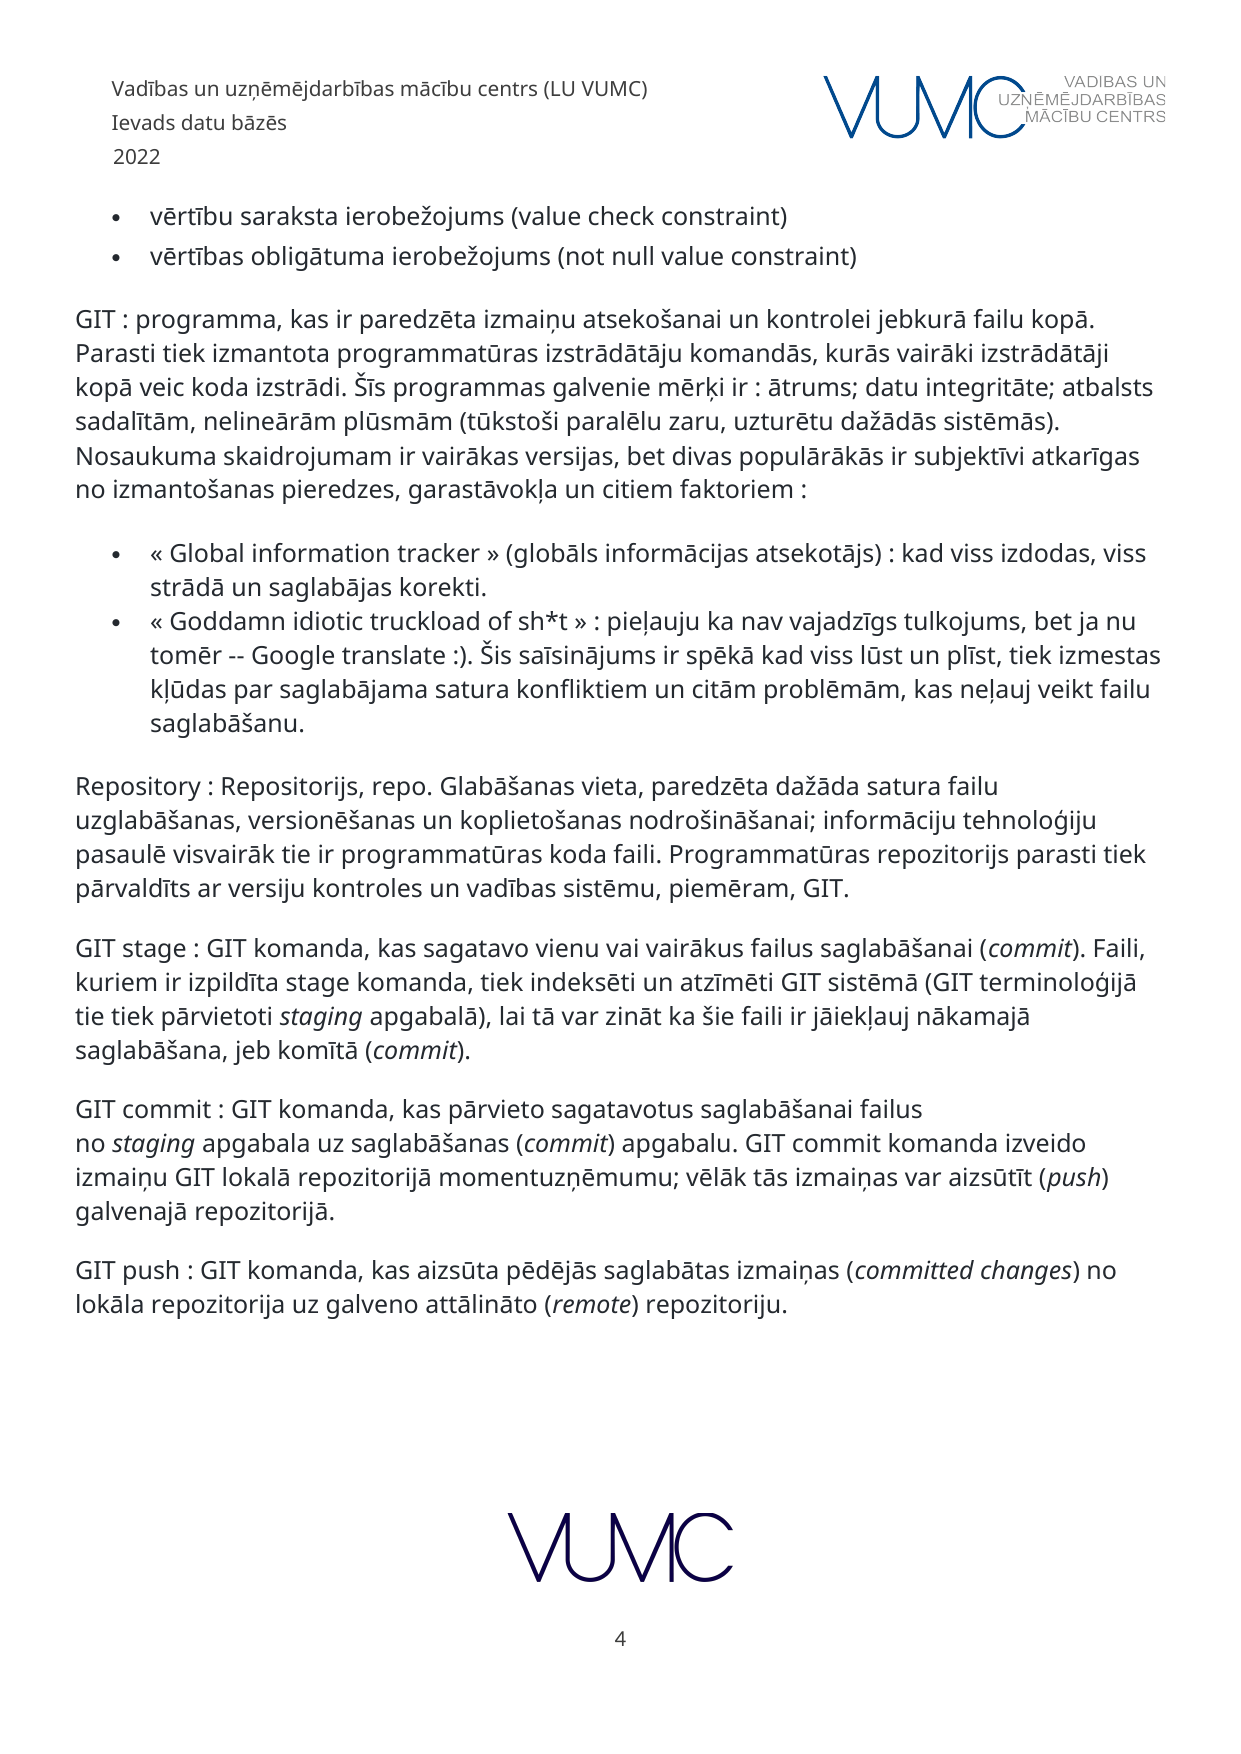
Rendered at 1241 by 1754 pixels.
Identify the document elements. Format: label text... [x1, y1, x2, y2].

list vērtību saraksta ierobežojums (value check constraint) [112, 198, 1165, 232]
picture [823, 75, 1166, 156]
text Repository : Repositorijs, repo. Glabāšanas vieta, paredzēta dažāda satura failu uzglabāšanas, versionēšanas un koplietošanas nodrošināšanai; informāciju tehnoloģiju pasaulē visvairāk tie ir programmatūras koda faili. Programmatūras repozitorijs parasti tiek pārvaldīts ar versiju kontroles un vadības sistēmu, piemēram, GIT. [75, 769, 1165, 905]
text GIT stage : GIT komanda, kas sagatavo vienu vai vairākus failus saglabāšanai (commit). Faili, kuriem ir izpildīta stage komanda, tiek indeksēti un atzīmēti GIT sistēmā (GIT terminoloģijā tie tiek pārvietoti staging apgabalā), lai tā var zināt ka šie faili ir jāiekļauj nākamajā saglabāšana, jeb komītā (commit). [75, 930, 1165, 1066]
text GIT : programma, kas ir paredzēta izmaiņu atsekošanai un kontrolei jebkurā failu kopā. Parasti tiek izmantota programmatūras izstrādātāju komandās, kurās vairāki izstrādātāji kopā veic koda izstrādi. Šīs programmas galvenie mērķi ir : ātrums; datu integritāte; atbalsts sadalītām, nelineārām plūsmām (tūkstoši paralēlu zaru, uzturētu dažādās sistēmās). Nosaukuma skaidrojumam ir vairākas versijas, bet divas populārākās ir subjektīvi atkarīgas no izmantošanas pieredzes, garastāvokļa un citiem faktoriem : [75, 302, 1165, 506]
picture [507, 1513, 733, 1582]
list « Goddamn idiotic truckload of sh*t » : pieļauju ka nav vajadzīgs tulkojums, bet ja nu tomēr -- Google translate :). Šis saīsinājums ir spēkā kad viss lūst un plīst, tiek izmestas kļūdas par saglabājama satura konfliktiem un citām problēmām, kas neļauj veikt failu saglabāšanu. [112, 603, 1165, 740]
text GIT push : GIT komanda, kas aizsūta pēdējās saglabātas izmaiņas (committed changes) no lokāla repozitorija uz galveno attālināto (remote) repozitoriju. [75, 1253, 1165, 1321]
text GIT commit : GIT komanda, kas pārvieto sagatavotus saglabāšanai failus no staging apgabala uz saglabāšanas (commit) apgabalu. GIT commit komanda izveido izmaiņu GIT lokalā repozitorijā momentuzņēmumu; vēlāk tās izmaiņas var aizsūtīt (push) galvenajā repozitorijā. [75, 1091, 1165, 1228]
list « Global information tracker » (globāls informācijas atsekotājs) : kad viss izdodas, viss strādā un saglabājas korekti. [112, 535, 1165, 603]
list vērtības obligātuma ierobežojums (not null value constraint) [112, 239, 1165, 273]
